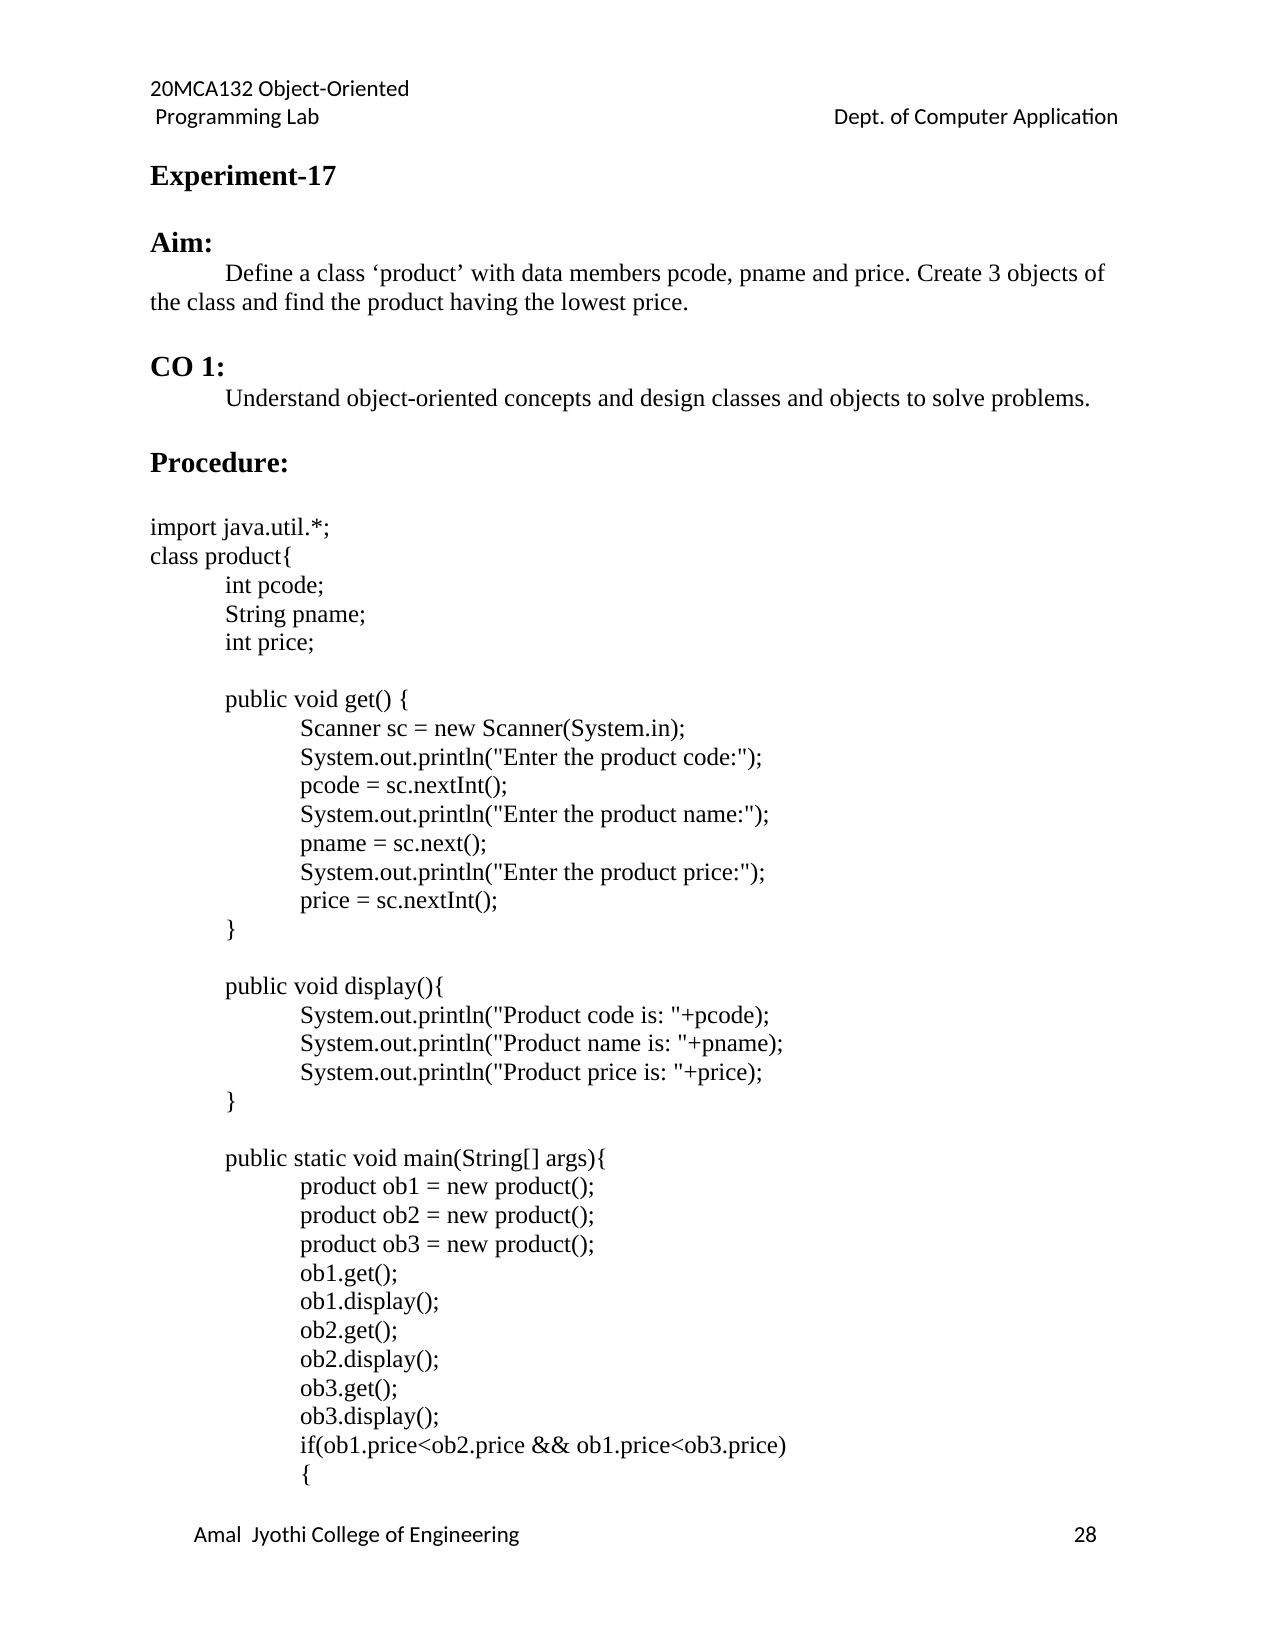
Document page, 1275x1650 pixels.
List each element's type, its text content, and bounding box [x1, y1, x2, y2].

text public void display(){ [150, 971, 1124, 1000]
text pname = sc.next(); [150, 828, 1124, 857]
text System.out.println("Product name is: "+pname); [150, 1028, 1124, 1057]
text String pname; [150, 599, 1124, 627]
text Aim: [150, 225, 1124, 258]
text System.out.println("Enter the product code:"); [150, 742, 1124, 770]
text product ob2 = new product(); [150, 1200, 1124, 1229]
text ob1.display(); [150, 1286, 1124, 1315]
text product ob1 = new product(); [150, 1171, 1124, 1200]
text Define a class ‘product’ with data members pcode, pname and price. Create 3 objects of the class and find the product having the lowest price. [150, 258, 1124, 316]
text } [150, 1086, 1124, 1115]
text ob1.get(); [150, 1258, 1124, 1286]
text System.out.println("Product code is: "+pcode); [150, 1000, 1124, 1028]
text ob3.get(); [150, 1373, 1124, 1401]
text pcode = sc.nextInt(); [150, 770, 1124, 799]
text import java.util.*; [150, 512, 1124, 541]
text CO 1: [150, 349, 1124, 383]
text ob2.get(); [150, 1315, 1124, 1344]
text Understand object-oriented concepts and design classes and objects to solve problems. [150, 383, 1124, 412]
text Scanner sc = new Scanner(System.in); [150, 713, 1124, 742]
text Experiment-17 [150, 158, 1124, 191]
text public void get() { [150, 684, 1124, 713]
text System.out.println("Enter the product price:"); [150, 857, 1124, 885]
text class product{ [150, 541, 1124, 570]
text ob2.display(); [150, 1344, 1124, 1373]
text product ob3 = new product(); [150, 1229, 1124, 1258]
text System.out.println("Product price is: "+price); [150, 1057, 1124, 1086]
text if(ob1.price<ob2.price && ob1.price<ob3.price) [150, 1430, 1124, 1459]
text } [150, 914, 1124, 943]
text int pcode; [150, 570, 1124, 599]
text ob3.display(); [150, 1401, 1124, 1430]
text public static void main(String[] args){ [150, 1143, 1124, 1171]
text Procedure: [150, 445, 1124, 479]
text System.out.println("Enter the product name:"); [150, 799, 1124, 828]
text price = sc.nextInt(); [150, 885, 1124, 914]
text { [150, 1459, 1124, 1488]
text int price; [150, 627, 1124, 656]
